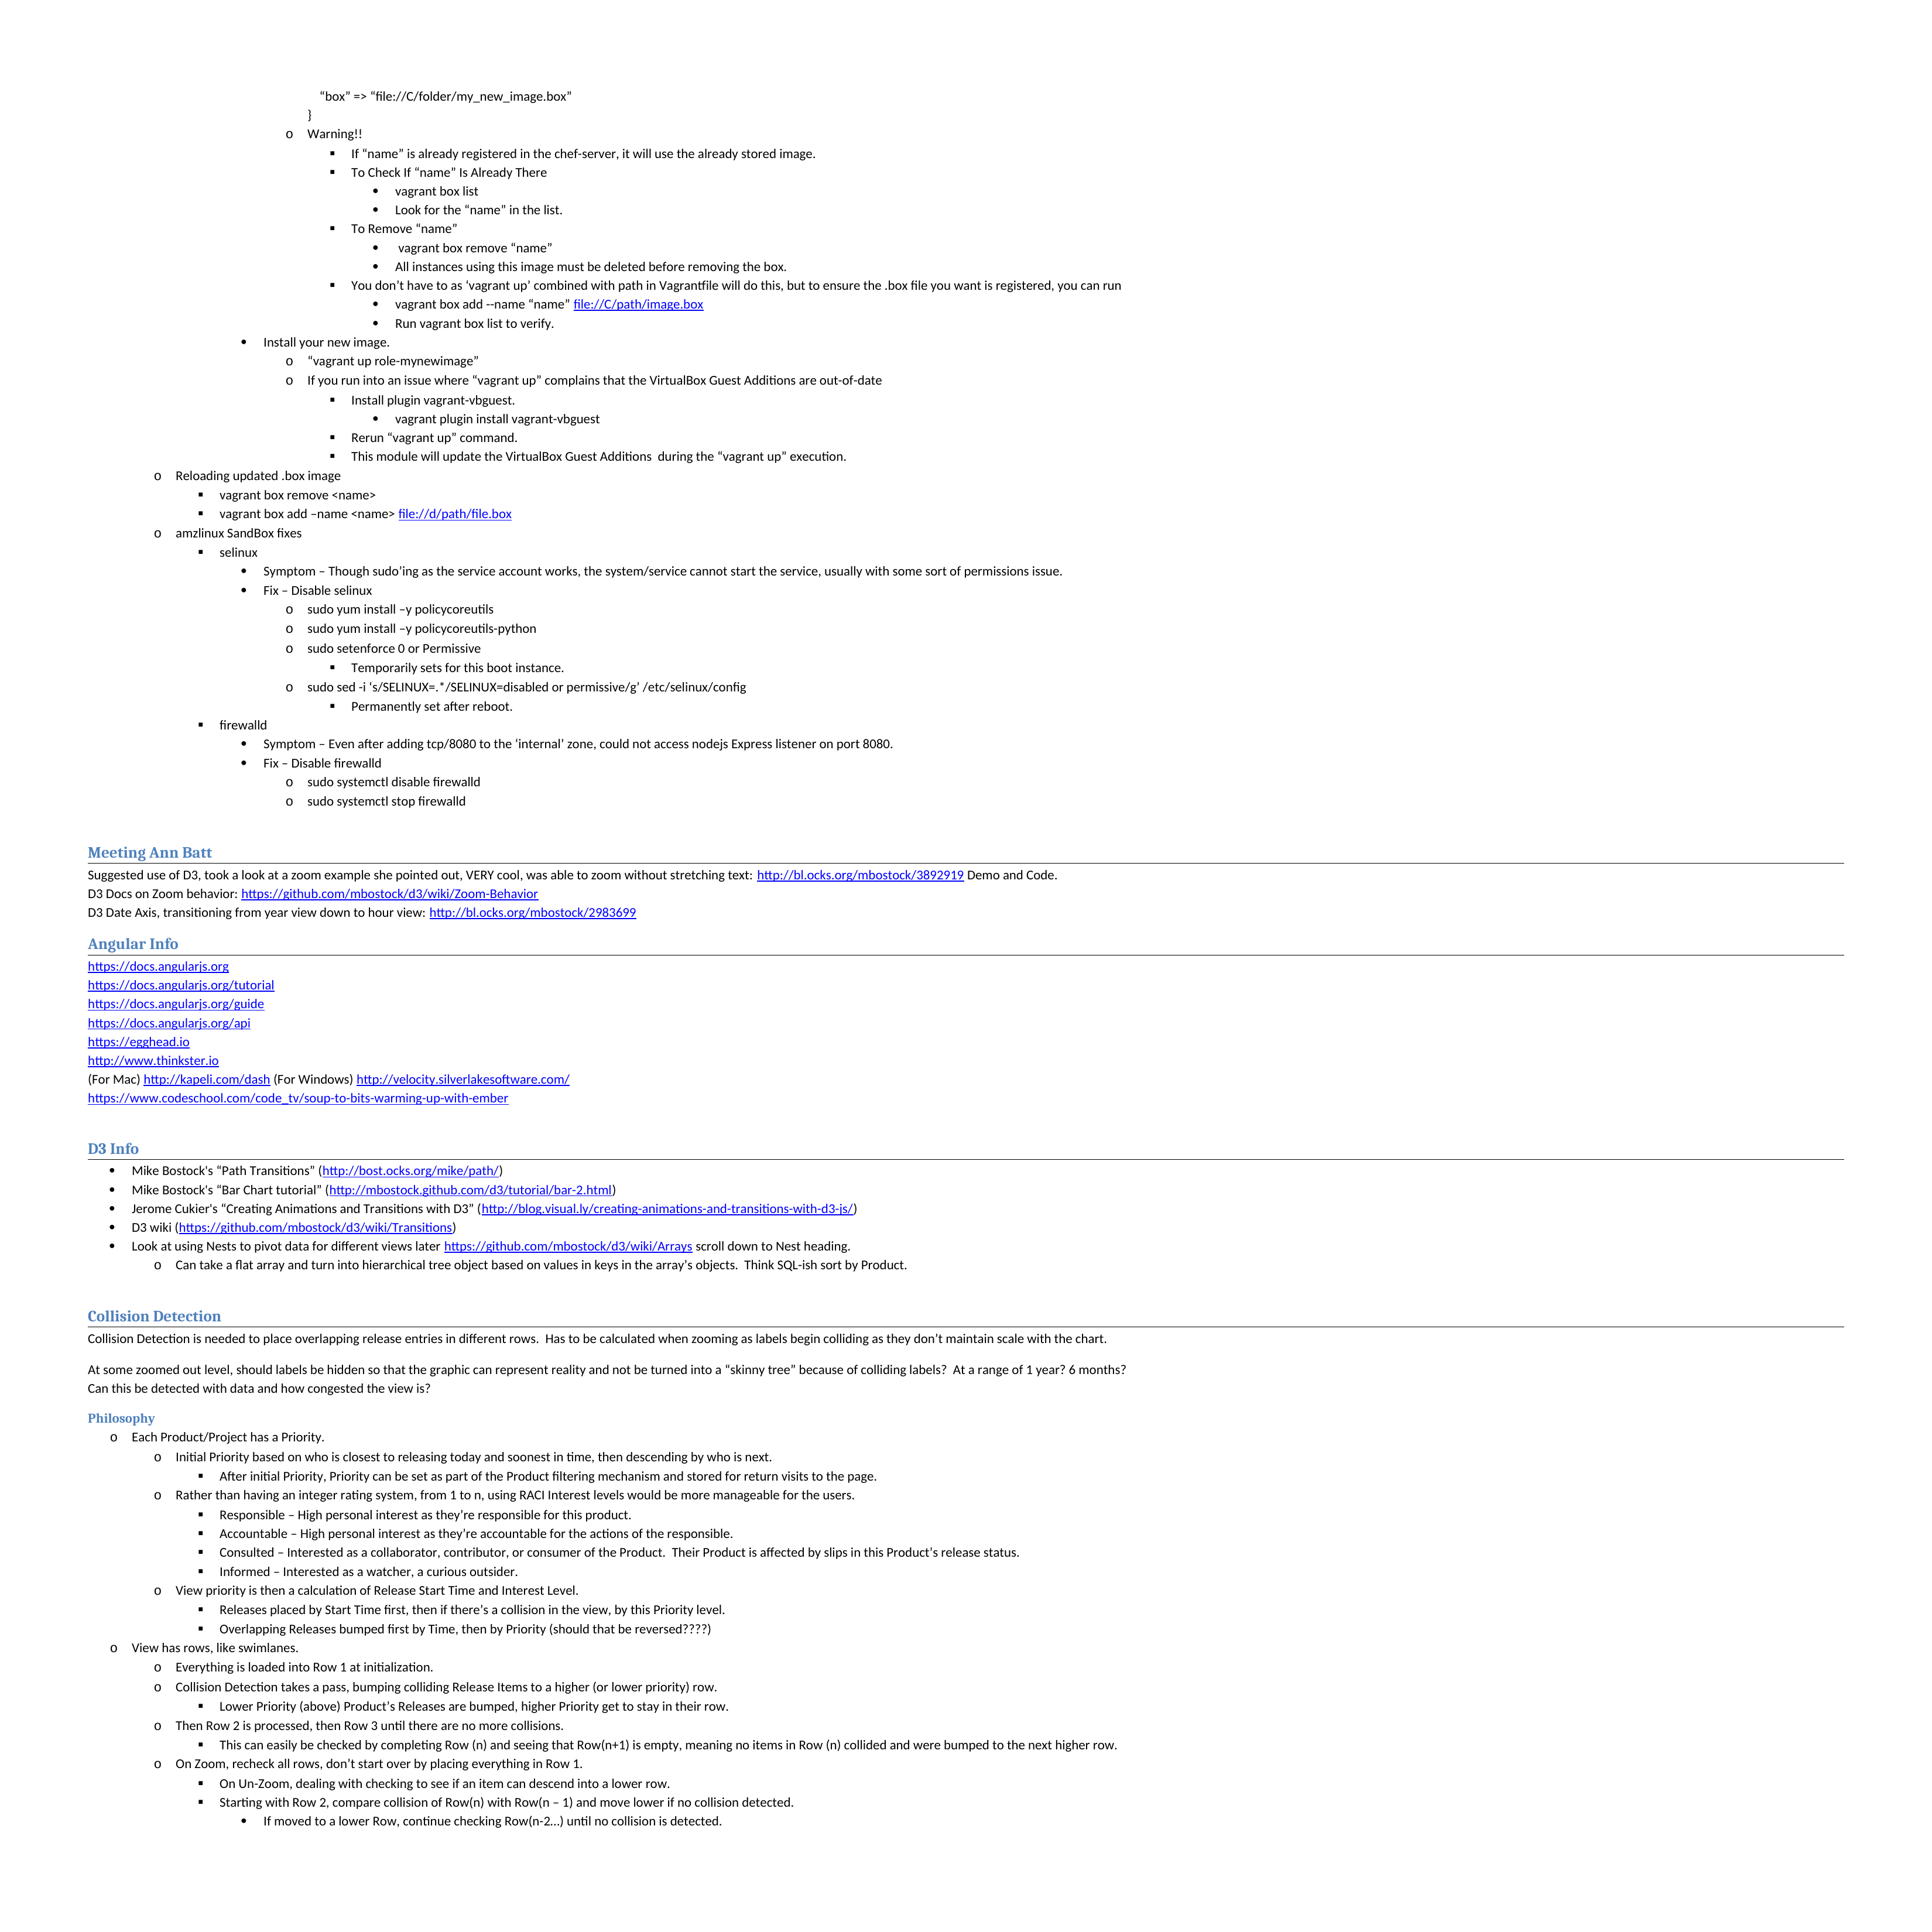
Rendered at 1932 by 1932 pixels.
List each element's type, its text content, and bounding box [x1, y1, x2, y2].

list Rerun “vagrant up” command. [329, 429, 1844, 446]
text https://docs.angularjs.org/tutorial [88, 977, 1844, 993]
list Each Product/Project has a Priority. [109, 1429, 1844, 1445]
list Jerome Cukier's “Creating Animations and Transitions with D3” (http://blog.visual.ly/creating-animations-and-transitions-with-d3-js/) [109, 1200, 1844, 1217]
list View has rows, like swimlanes. [109, 1639, 1844, 1656]
list Symptom – Though sudo’ing as the service account works, the system/service cannot start the service, usually with some sort of permissions issue. [241, 563, 1844, 579]
list vagrant box remove “name” [373, 239, 1844, 256]
list Permanently set after reboot. [329, 698, 1844, 714]
list vagrant plugin install vagrant-vbguest [373, 410, 1844, 427]
list Symptom – Even after adding tcp/8080 to the ‘internal’ zone, could not access nodejs Express listener on port 8080. [241, 736, 1844, 752]
subtitle D3 Info [88, 1140, 1844, 1159]
list sudo yum install –y policycoreutils-python [285, 620, 1844, 637]
list Mike Bostock's “Bar Chart tutorial” (http://mbostock.github.com/d3/tutorial/bar-2.html) [109, 1181, 1844, 1198]
list If moved to a lower Row, continue checking Row(n-2…) until no collision is detected. [241, 1813, 1844, 1829]
list D3 wiki (https://github.com/mbostock/d3/wiki/Transitions) [109, 1219, 1844, 1235]
text D3 Docs on Zoom behavior: https://github.com/mbostock/d3/wiki/Zoom-Behavior [88, 885, 1844, 902]
list Rather than having an integer rating system, from 1 to n, using RACI Interest levels would be more manageable for the users. [153, 1486, 1844, 1504]
list Reloading updated .box image [153, 467, 1844, 484]
list vagrant box remove <name> [197, 487, 1844, 503]
list amzlinux SandBox fixes [153, 525, 1844, 542]
list Releases placed by Start Time first, then if there’s a collision in the view, by this Priority level. [197, 1601, 1844, 1618]
text https://egghead.io [88, 1033, 1844, 1050]
list sudo sed -i ‘s/SELINUX=.*/SELINUX=disabled or permissive/g’ /etc/selinux/config [285, 679, 1844, 696]
list Install your new image. [241, 334, 1844, 350]
list Warning!! [285, 125, 1844, 142]
text https://docs.angularjs.org/api [88, 1015, 1844, 1031]
list “vagrant up role-mynewimage” [285, 352, 1844, 369]
text https://www.codeschool.com/code_tv/soup-to-bits-warming-up-with-ember [88, 1090, 1844, 1106]
subtitle Meeting Ann Batt [88, 844, 1844, 863]
subtitle Philosophy [88, 1411, 1844, 1426]
list selinux [197, 544, 1844, 560]
list Can take a flat array and turn into hierarchical tree object based on values in keys in the array’s objects. Think SQL-ish sort by Product. [153, 1256, 1844, 1274]
list vagrant box add –name <name> file://d/path/file.box [197, 505, 1844, 522]
list Starting with Row 2, compare collision of Row(n) with Row(n – 1) and move lower if no collision detected. [197, 1794, 1844, 1810]
list This module will update the VirtualBox Guest Additions during the “vagrant up” execution. [329, 448, 1844, 465]
list vagrant box add --name “name” file://C/path/image.box [373, 296, 1844, 312]
text Suggested use of D3, took a look at a zoom example she pointed out, VERY cool, was able to zoom without stretching text: http://bl.ocks.org/mbostock/3892919 Demo and Code. [88, 866, 1844, 883]
list Overlapping Releases bumped first by Time, then by Priority (should that be reversed????) [197, 1621, 1844, 1637]
list This can easily be checked by completing Row (n) and seeing that Row(n+1) is empty, meaning no items in Row (n) collided and were bumped to the next higher row. [197, 1736, 1844, 1753]
list Everything is loaded into Row 1 at initialization. [153, 1659, 1844, 1676]
list Look at using Nests to pivot data for different views later https://github.com/mbostock/d3/wiki/Arrays scroll down to Nest heading. [109, 1238, 1844, 1254]
list Mike Bostock's “Path Transitions” (http://bost.ocks.org/mike/path/) [109, 1163, 1844, 1179]
list To Remove “name” [329, 221, 1844, 237]
list After initial Priority, Priority can be set as part of the Product filtering mechanism and stored for return visits to the page. [197, 1468, 1844, 1484]
list If you run into an issue where “vagrant up” complains that the VirtualBox Guest Additions are out-of-date [285, 372, 1844, 389]
list Install plugin vagrant-vbguest. [329, 392, 1844, 408]
list Then Row 2 is processed, then Row 3 until there are no more collisions. [153, 1717, 1844, 1734]
list If “name” is already registered in the chef-server, it will use the already stored image. [329, 145, 1844, 162]
list Fix – Disable selinux [241, 582, 1844, 598]
list View priority is then a calculation of Release Start Time and Interest Level. [153, 1582, 1844, 1599]
list Look for the “name” in the list. [373, 201, 1844, 218]
list On Un-Zoom, dealing with checking to see if an item can descend into a lower row. [197, 1775, 1844, 1791]
list Responsible – High personal interest as they’re responsible for this product. [197, 1506, 1844, 1523]
list To Check If “name” Is Already There [329, 164, 1844, 180]
list Accountable – High personal interest as they’re accountable for the actions of the responsible. [197, 1525, 1844, 1542]
list sudo setenforce 0 or Permissive [285, 640, 1844, 657]
list Consulted – Interested as a collaborator, contributor, or consumer of the Product. Their Product is affected by slips in this Product’s release status. [197, 1544, 1844, 1561]
list Fix – Disable firewalld [241, 755, 1844, 771]
list sudo yum install –y policycoreutils [285, 601, 1844, 618]
list Temporarily sets for this boot instance. [329, 659, 1844, 676]
list sudo systemctl disable firewalld [285, 773, 1844, 790]
text (For Mac) http://kapeli.com/dash (For Windows) http://velocity.silverlakesoftware.com/ [88, 1071, 1844, 1087]
list firewalld [197, 717, 1844, 733]
list Run vagrant box list to verify. [373, 315, 1844, 331]
list Initial Priority based on who is closest to releasing today and soonest in time, then descending by who is next. [153, 1448, 1844, 1465]
subtitle Angular Info [88, 935, 1844, 955]
text Collision Detection is needed to place overlapping release entries in different rows. Has to be calculated when zooming as labels begin colliding as they don’t maintain scale with the chart. [88, 1330, 1844, 1347]
list All instances using this image must be deleted before removing the box. [373, 258, 1844, 275]
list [285, 88, 1844, 123]
list sudo systemctl stop firewalld [285, 793, 1844, 810]
list On Zoom, recheck all rows, don’t start over by placing everything in Row 1. [153, 1755, 1844, 1772]
list Informed – Interested as a watcher, a curious outsider. [197, 1563, 1844, 1580]
text https://docs.angularjs.org/guide [88, 996, 1844, 1012]
subtitle Collision Detection [88, 1307, 1844, 1327]
text D3 Date Axis, transitioning from year view down to hour view: http://bl.ocks.org/mbostock/2983699 [88, 904, 1844, 920]
text At some zoomed out level, should labels be hidden so that the graphic can represent reality and not be turned into a “skinny tree” because of colliding labels? At a range of 1 year? 6 months? Can this be detected with data and how congested the view is? [88, 1361, 1844, 1396]
text https://docs.angularjs.org [88, 958, 1844, 974]
text http://www.thinkster.io [88, 1052, 1844, 1068]
list Collision Detection takes a pass, bumping colliding Release Items to a higher (or lower priority) row. [153, 1678, 1844, 1695]
list You don’t have to as ‘vagrant up’ combined with path in Vagrantfile will do this, but to ensure the .box file you want is registered, you can run [329, 277, 1844, 293]
list vagrant box list [373, 183, 1844, 199]
list Lower Priority (above) Product’s Releases are bumped, higher Priority get to stay in their row. [197, 1698, 1844, 1714]
